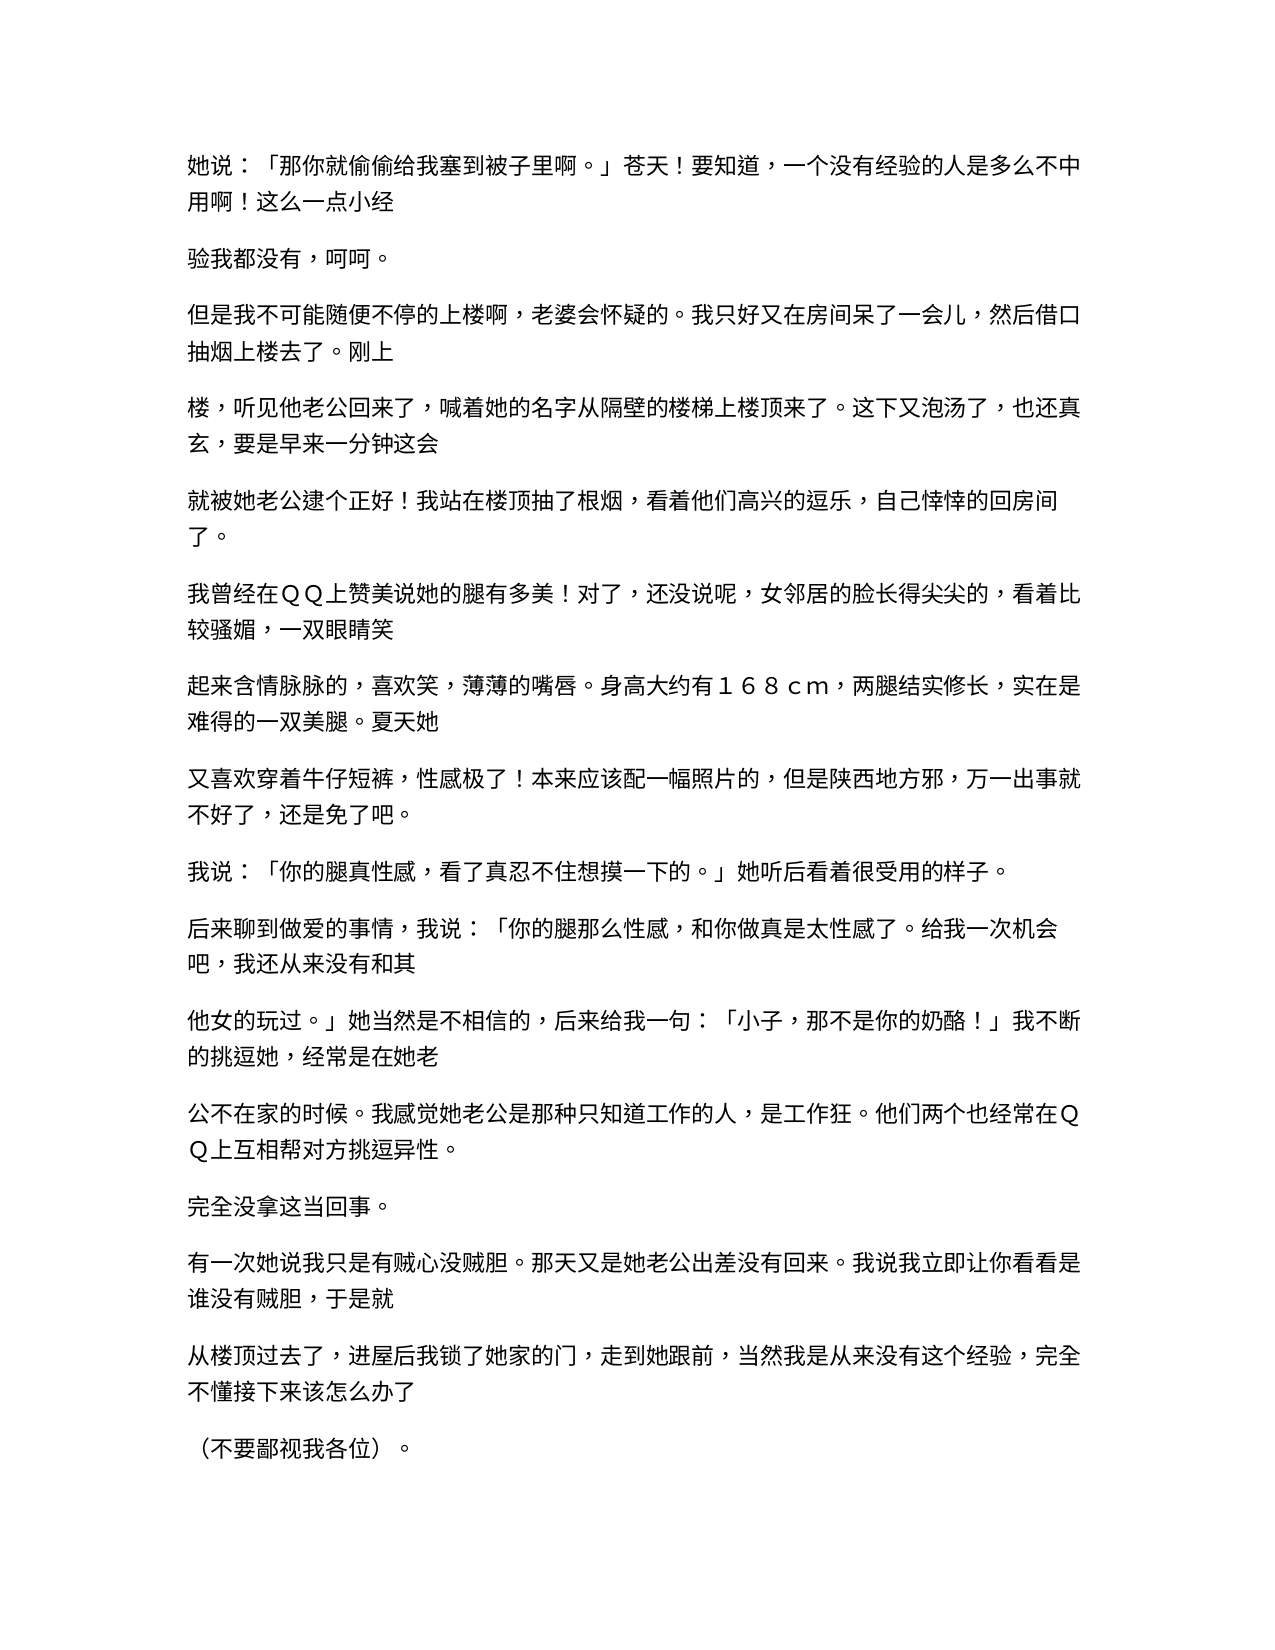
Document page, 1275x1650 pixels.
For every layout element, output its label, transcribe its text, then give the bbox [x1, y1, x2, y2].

text 楼，听见他老公回来了，喊着她的名字从隔壁的楼梯上楼顶来了。这下又泡汤了，也还真玄，要是早来一分钟这会 [187, 392, 1087, 459]
text 起来含情脉脉的，喜欢笑，薄薄的嘴唇。身高大约有１６８ｃｍ，两腿结实修长，实在是难得的一双美腿。夏天她 [187, 670, 1087, 737]
text 他女的玩过。」她当然是不相信的，后来给我一句：「小子，那不是你的奶酪！」我不断的挑逗她，经常是在她老 [187, 1005, 1087, 1072]
text 但是我不可能随便不停的上楼啊，老婆会怀疑的。我只好又在房间呆了一会儿，然后借口抽烟上楼去了。刚上 [187, 299, 1087, 367]
text 又喜欢穿着牛仔短裤，性感极了！本来应该配一幅照片的，但是陕西地方邪，万一出事就不好了，还是免了吧。 [187, 763, 1087, 830]
text 后来聊到做爱的事情，我说：「你的腿那么性感，和你做真是太性感了。给我一次机会吧，我还从来没有和其 [187, 912, 1087, 980]
text 从楼顶过去了，进屋后我锁了她家的门，走到她跟前，当然我是从来没有这个经验，完全不懂接下来该怎么办了 [187, 1340, 1087, 1407]
text 就被她老公逮个正好！我站在楼顶抽了根烟，看着他们高兴的逗乐，自己悻悻的回房间了。 [187, 485, 1087, 552]
text 验我都没有，呵呵。 [187, 243, 1087, 274]
text 完全没拿这当回事。 [187, 1191, 1087, 1222]
text 我曾经在ＱＱ上赞美说她的腿有多美！对了，还没说呢，女邻居的脸长得尖尖的，看着比较骚媚，一双眼睛笑 [187, 578, 1087, 645]
text 有一次她说我只是有贼心没贼胆。那天又是她老公出差没有回来。我说我立即让你看看是谁没有贼胆，于是就 [187, 1247, 1087, 1314]
text 公不在家的时候。我感觉她老公是那种只知道工作的人，是工作狂。他们两个也经常在ＱＱ上互相帮对方挑逗异性。 [187, 1098, 1087, 1165]
text （不要鄙视我各位）。 [187, 1433, 1087, 1464]
text 我说：「你的腿真性感，看了真忍不住想摸一下的。」她听后看着很受用的样子。 [187, 856, 1087, 887]
text 她说：「那你就偷偷给我塞到被子里啊。」苍天！要知道，一个没有经验的人是多么不中用啊！这么一点小经 [187, 150, 1087, 217]
